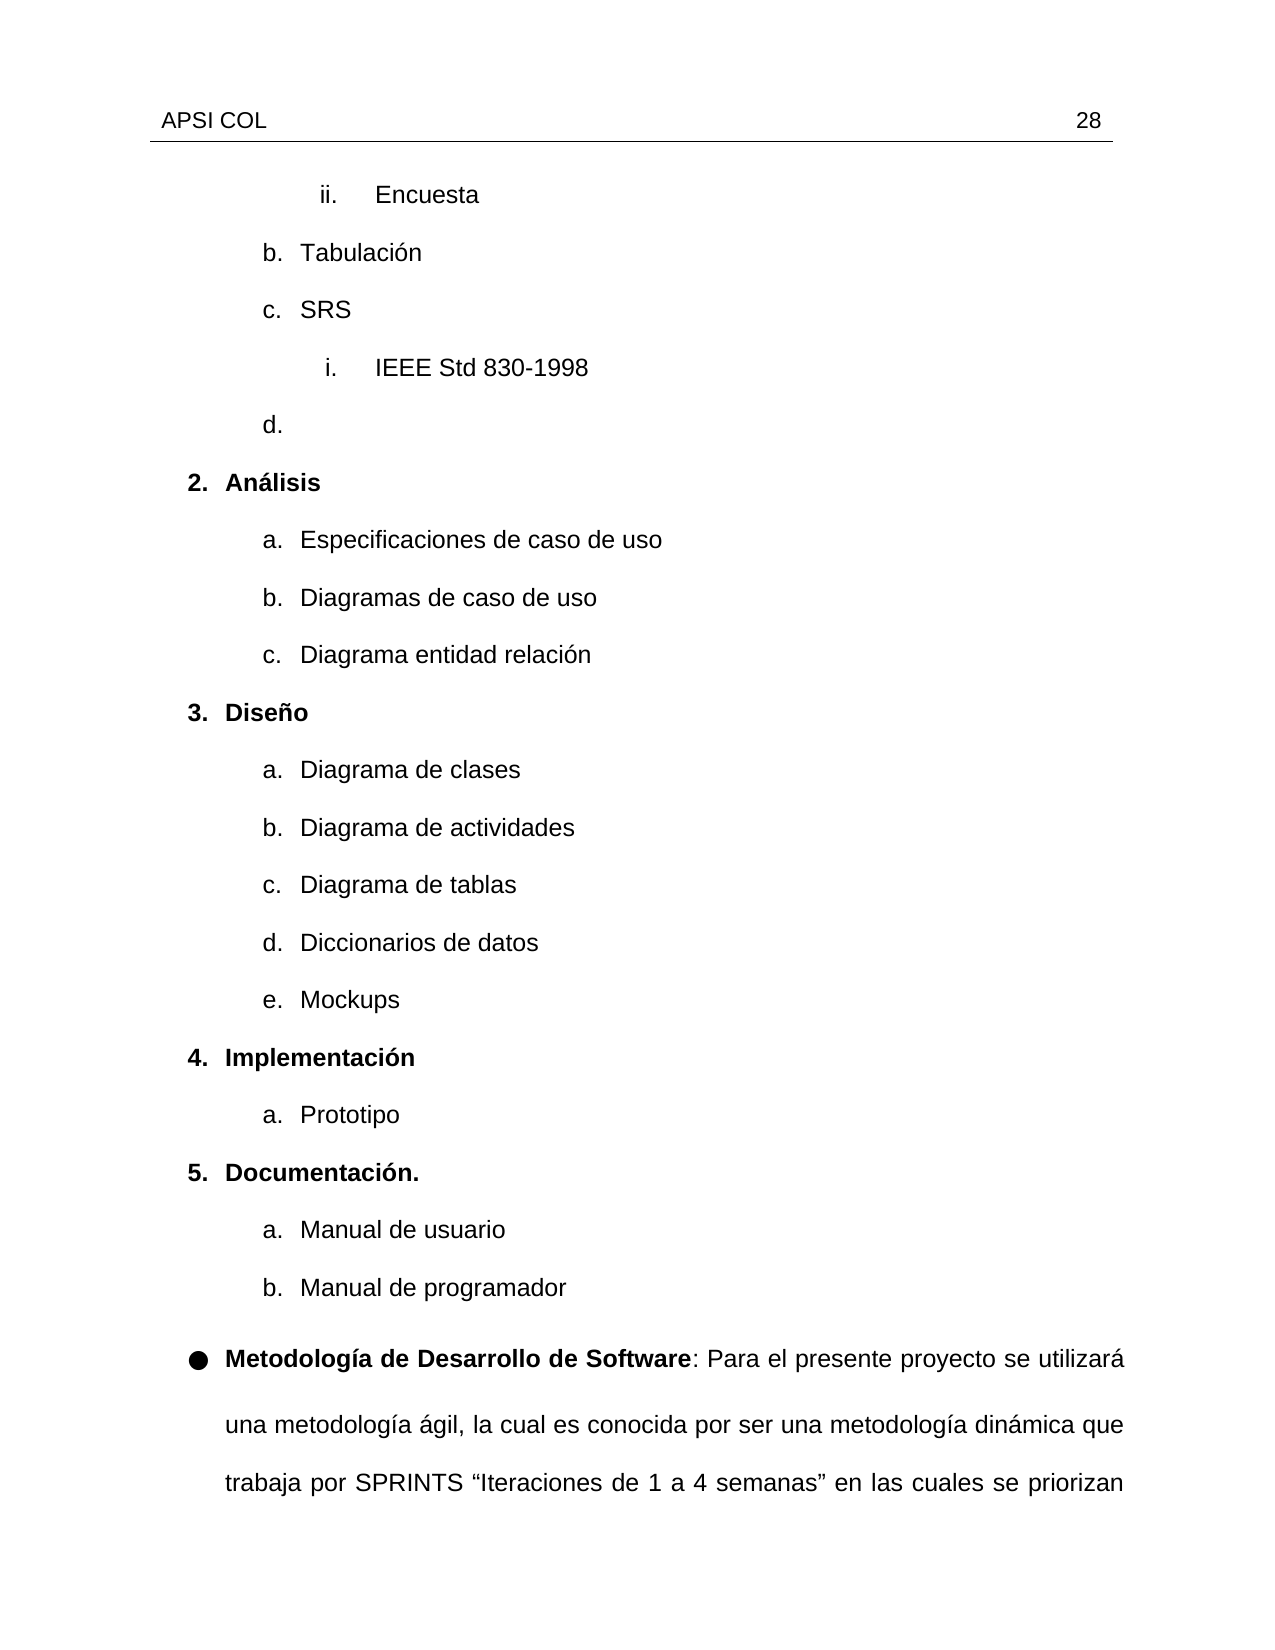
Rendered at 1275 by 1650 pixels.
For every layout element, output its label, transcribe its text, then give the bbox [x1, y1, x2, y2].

list Diagramas de caso de uso [262, 583, 1125, 612]
list IEEE Std 830-1998 [337, 353, 1125, 382]
list Diagrama de actividades [262, 813, 1125, 842]
list Manual de usuario [262, 1216, 1125, 1244]
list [187, 1331, 1125, 1497]
list Encuesta [337, 181, 1125, 209]
list Diseño [187, 698, 1125, 727]
list Manual de programador [262, 1273, 1125, 1302]
list Prototipo [262, 1101, 1125, 1129]
list Tabulación [262, 238, 1125, 267]
list Diagrama entidad relación [262, 641, 1125, 669]
list Diagrama de clases [262, 756, 1125, 784]
list Implementación [187, 1043, 1125, 1072]
list Diagrama de tablas [262, 871, 1125, 899]
list Análisis [187, 468, 1125, 497]
list Especificaciones de caso de uso [262, 526, 1125, 554]
list SRS [262, 296, 1125, 324]
list Mockups [262, 986, 1125, 1014]
list Documentación. [187, 1158, 1125, 1187]
list Diccionarios de datos [262, 928, 1125, 957]
